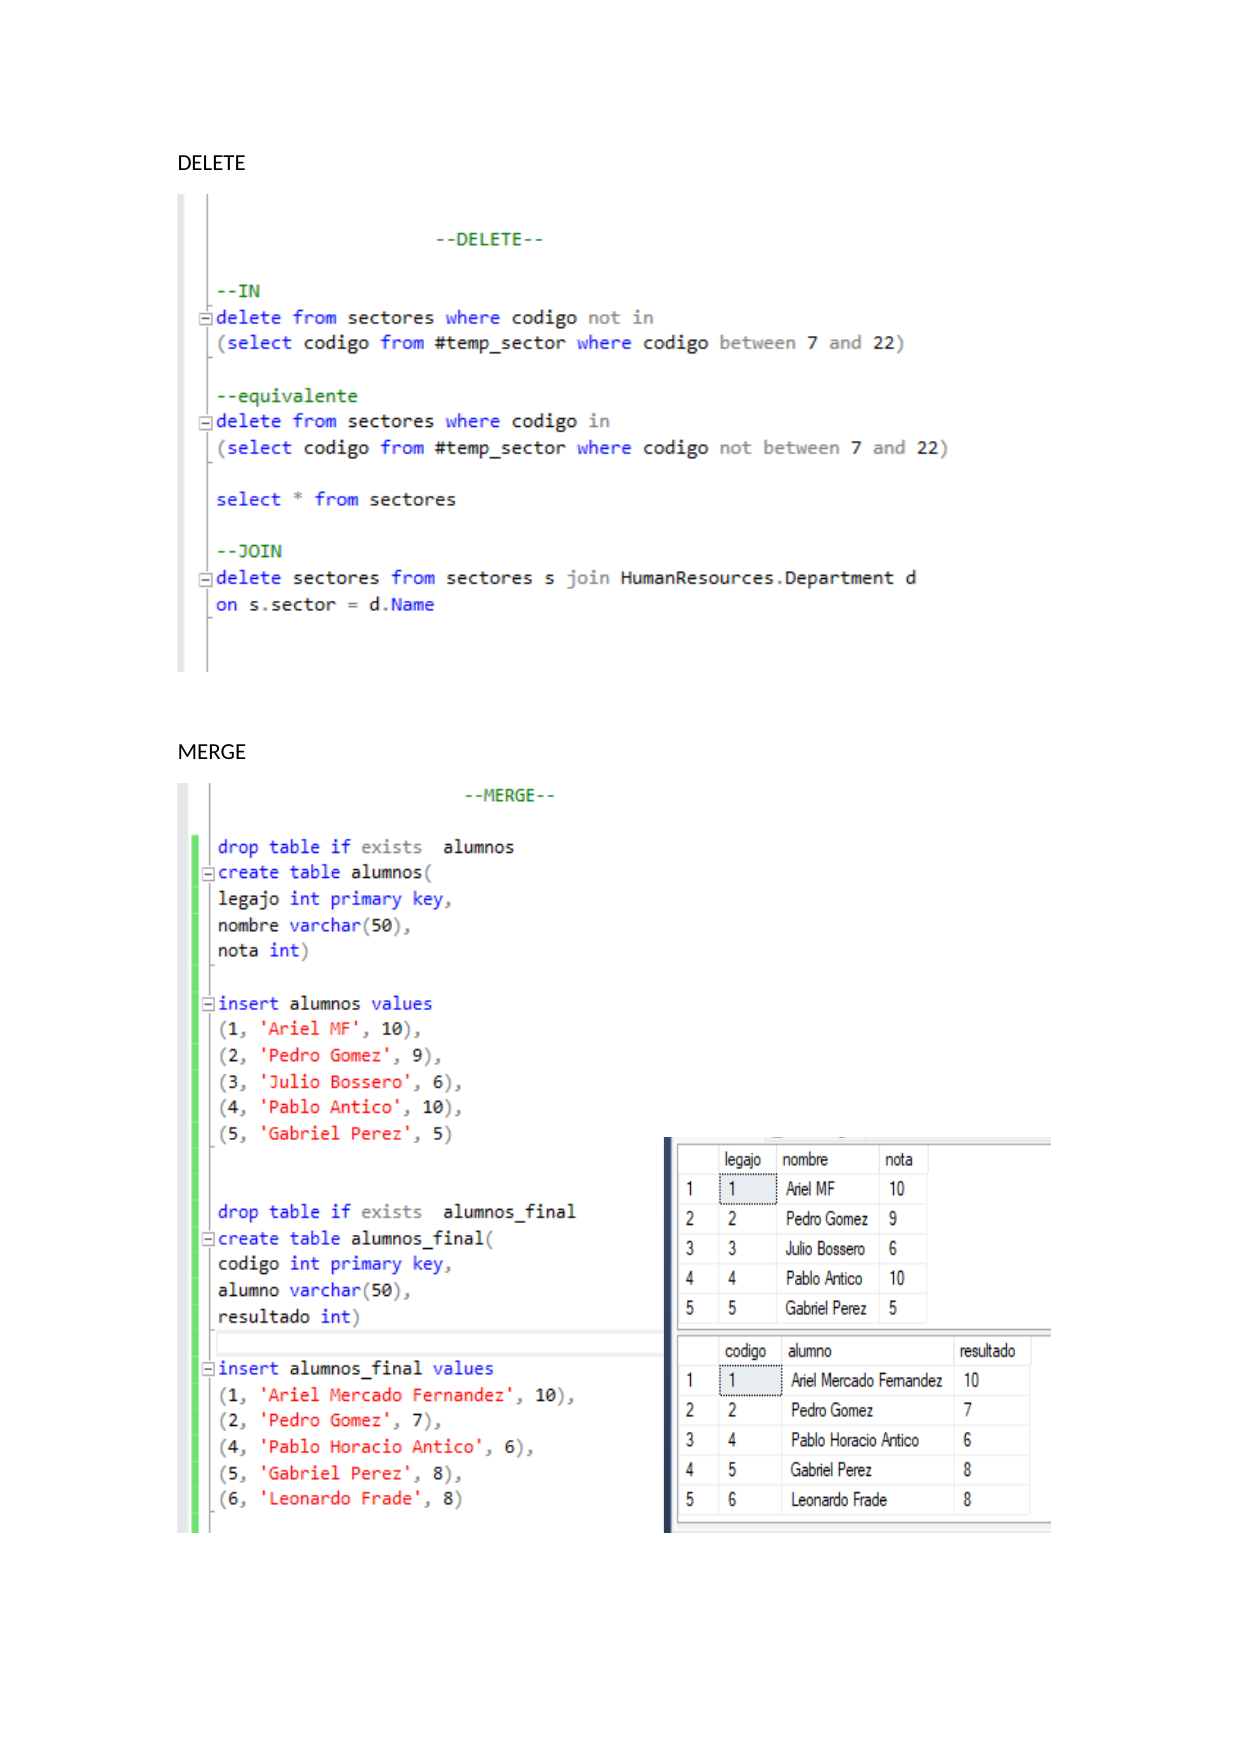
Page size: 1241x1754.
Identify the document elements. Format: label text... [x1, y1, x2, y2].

picture [177, 194, 1018, 672]
text MERGE [177, 737, 1063, 765]
text DELETE [177, 148, 1063, 176]
picture [177, 783, 1051, 1533]
